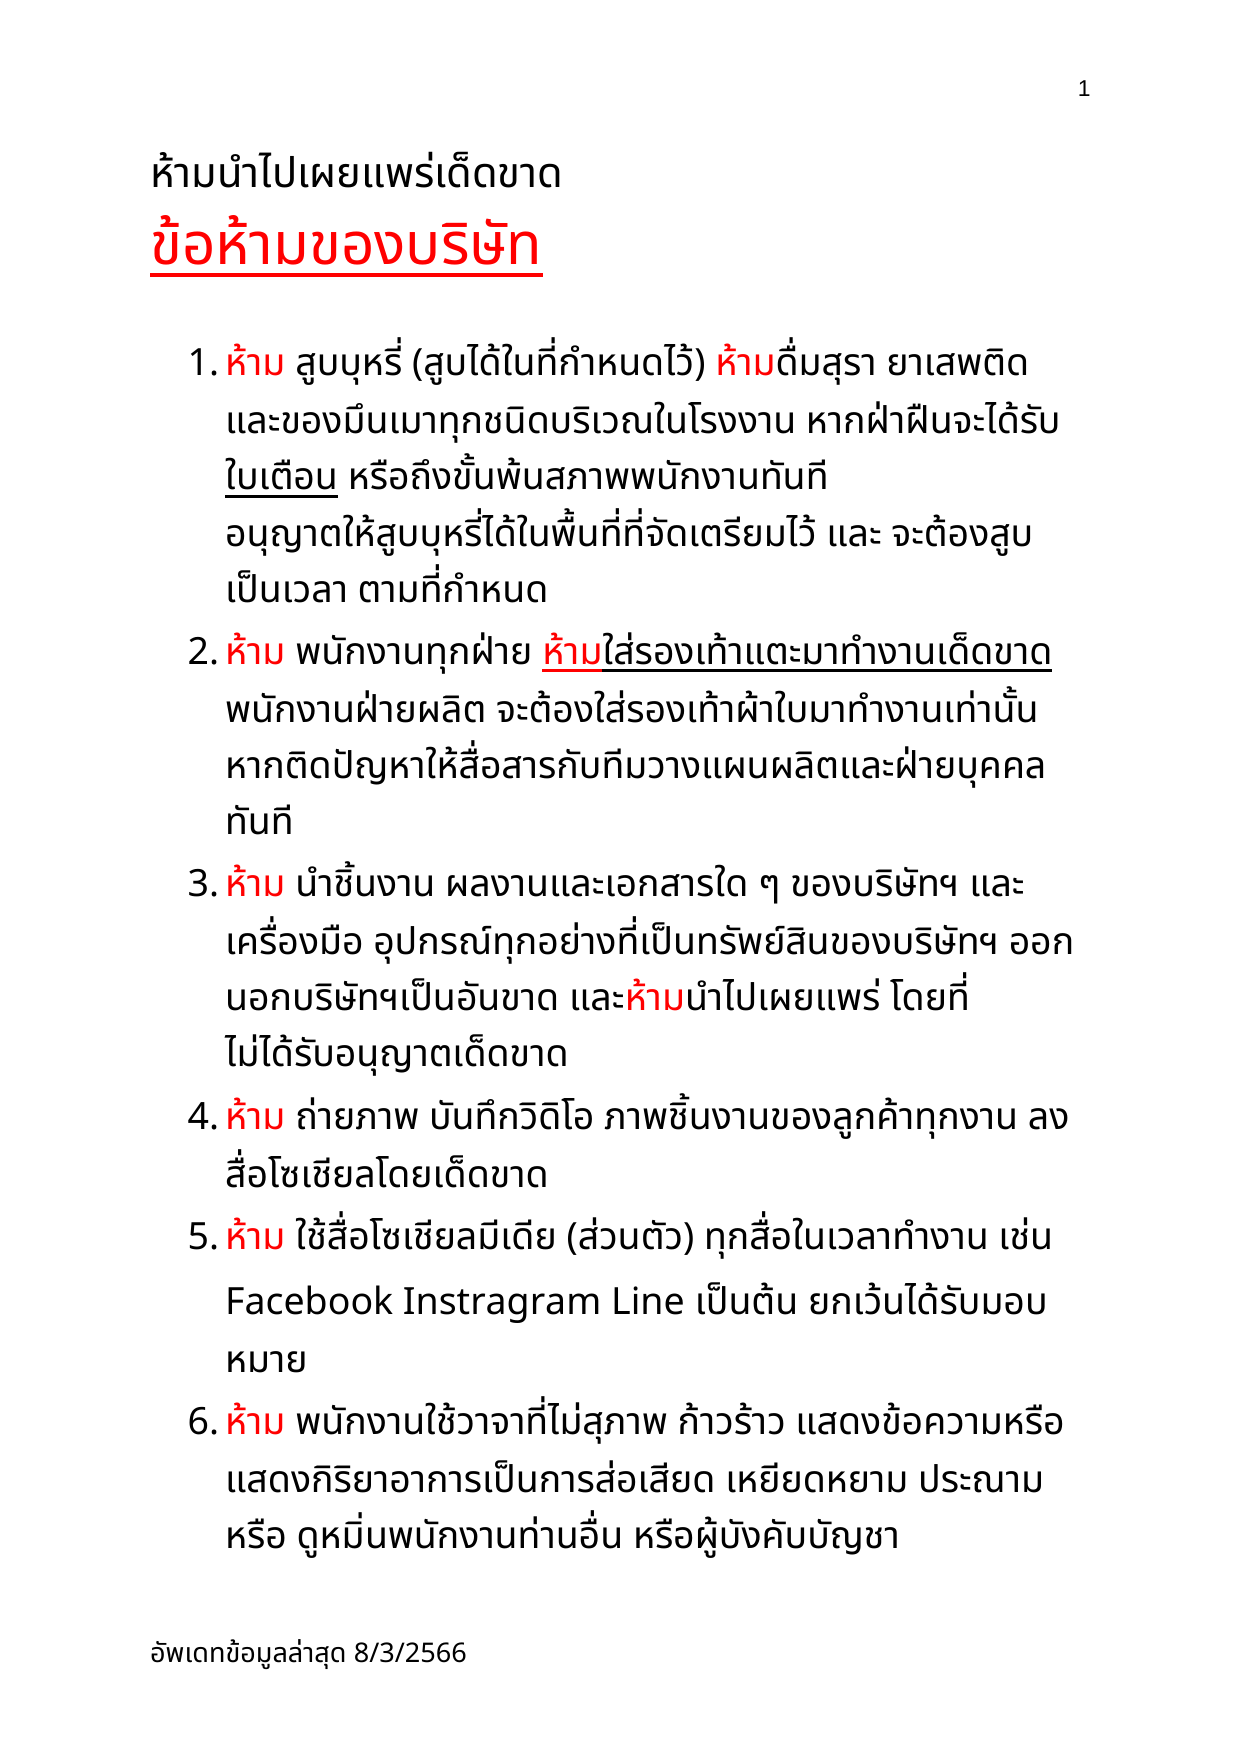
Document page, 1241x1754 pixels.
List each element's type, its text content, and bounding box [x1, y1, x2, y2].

list ห้าม ถ่ายภาพ บันทึกวิดิโอ ภาพชิ้นงานของลูกค้าทุกงาน ลงสื่อโซเชียลโดยเด็ดขาด [187, 1089, 1090, 1202]
list ห้าม ใช้สื่อโซเชียลมีเดีย (ส่วนตัว) ทุกสื่อในเวลาทำงาน เช่น Facebook Instragram Line เป็นต้น ยกเว้นได้รับมอบหมาย [187, 1209, 1090, 1387]
text ห้ามนำไปเผยแพร่เด็ดขาด [150, 150, 1090, 204]
list ห้าม พนักงานใช้วาจาที่ไม่สุภาพ ก้าวร้าว แสดงข้อความหรือแสดงกิริยาอาการเป็นการส่อเสียด เหยียดหยาม ประณาม หรือ ดูหมิ่นพนักงานท่านอื่น หรือผู้บังคับบัญชา [187, 1395, 1090, 1564]
list ห้าม พนักงานทุกฝ่าย ห้ามใส่รองเท้าแตะมาทำงานเด็ดขาด พนักงานฝ่ายผลิต จะต้องใส่รองเท้าผ้าใบมาทำงานเท่านั้น หากติดปัญหาให้สื่อสารกับทีมวางแผนผลิตและฝ่ายบุคคลทันที [187, 624, 1090, 850]
list ห้าม สูบบุหรี่ (สูบได้ในที่กำหนดไว้) ห้ามดื่มสุรา ยาเสพติด และของมึนเมาทุกชนิดบริเวณในโรงงาน หากฝ่าฝืนจะได้รับใบเตือน หรือถึงขั้นพ้นสภาพพนักงานทันที [187, 336, 1090, 505]
text ข้อห้ามของบริษัท [150, 212, 1090, 288]
text อนุญาตให้สูบบุหรี่ได้ในพื้นที่ที่จัดเตรียมไว้ และ จะต้องสูบเป็นเวลา ตามที่กำหนด [225, 512, 1090, 617]
list ห้าม นำชิ้นงาน ผลงานและเอกสารใด ๆ ของบริษัทฯ และเครื่องมือ อุปกรณ์ทุกอย่างที่เป็นทรัพย์สินของบริษัทฯ ออกนอกบริษัทฯเป็นอันขาด และห้ามนำไปเผยแพร่ โดยที่ ไม่ได้รับอนุญาตเด็ดขาด [187, 857, 1090, 1082]
